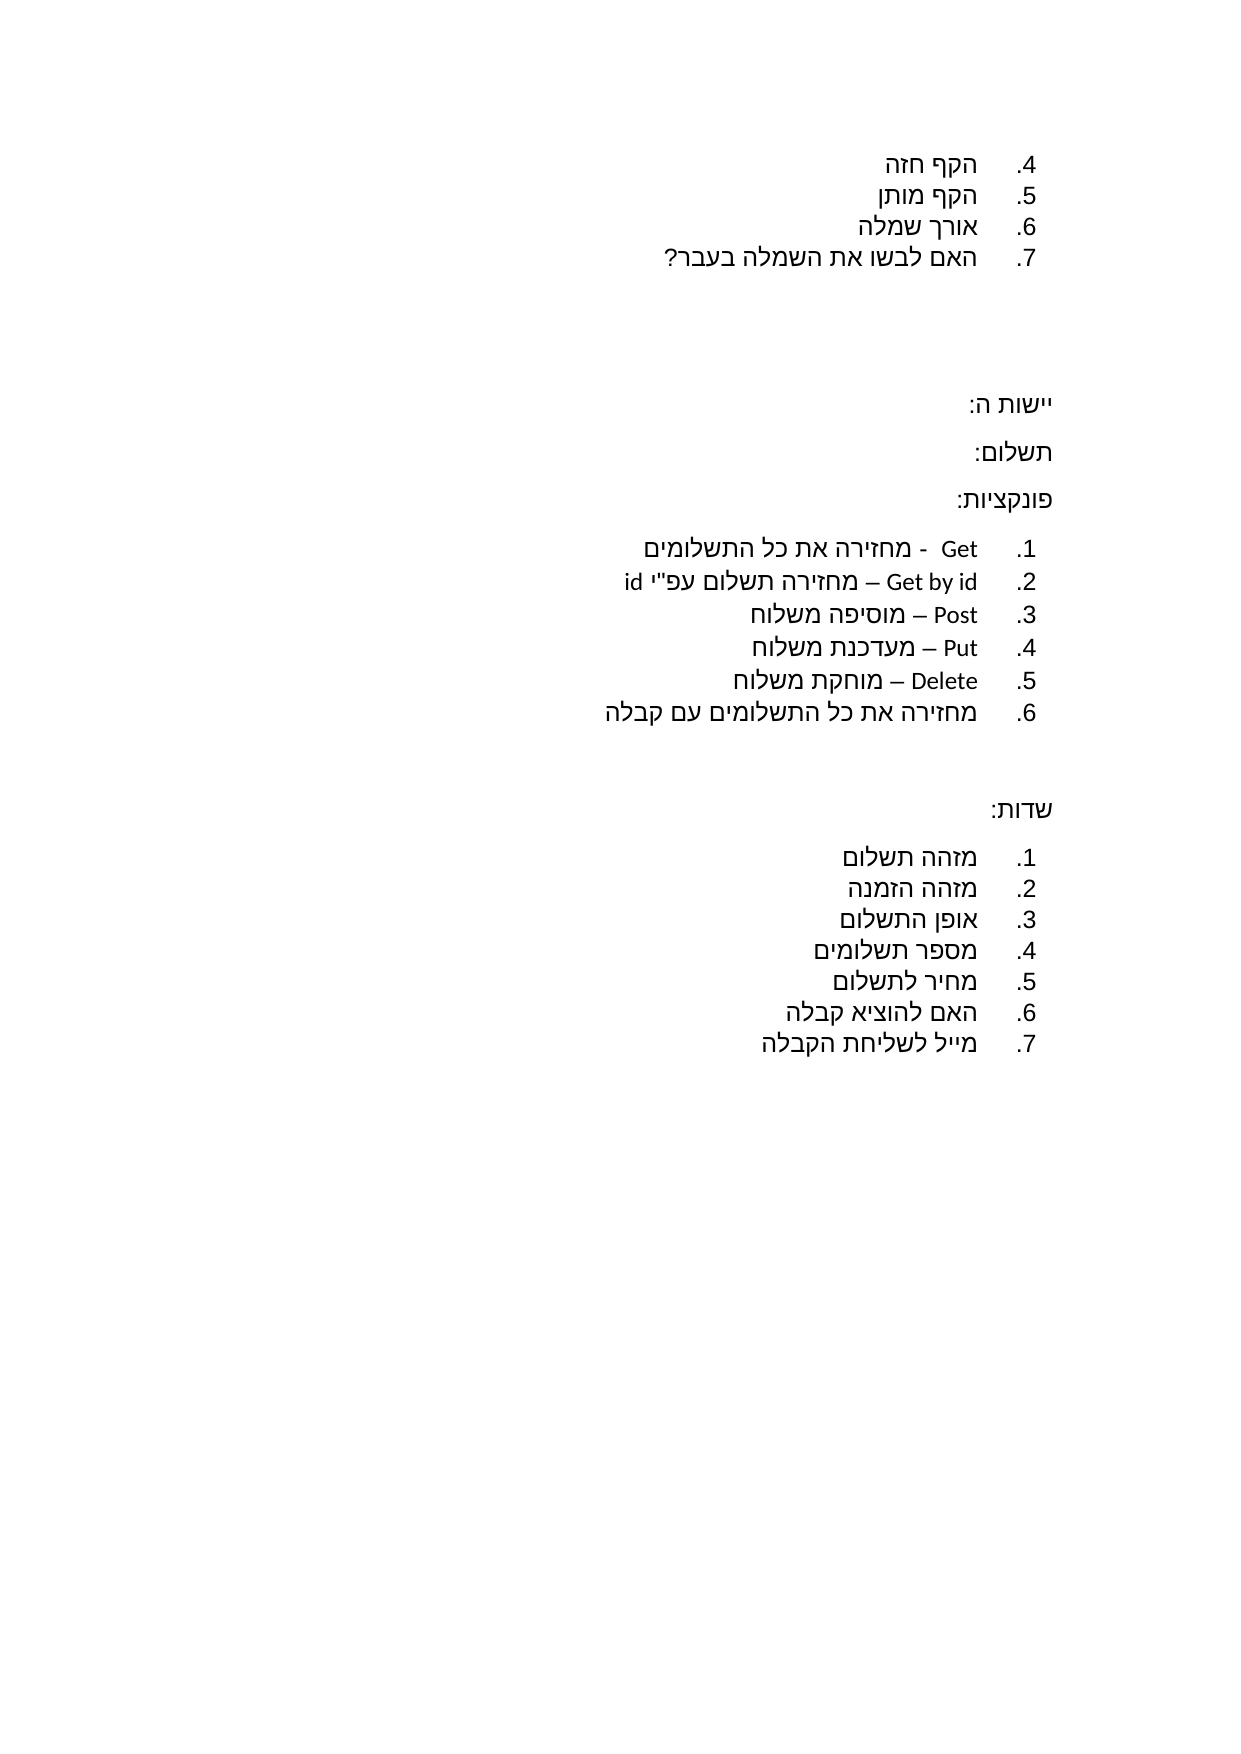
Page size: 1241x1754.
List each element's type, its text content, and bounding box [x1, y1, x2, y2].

text פונקציות: [187, 485, 1053, 514]
list מזהה הזמנה [187, 874, 1016, 902]
list Get - מחזירה את כל התשלומים [187, 533, 1016, 564]
text שדות: [187, 795, 1053, 824]
list האם לבשו את השמלה בעבר? [187, 243, 1016, 272]
list האם להוציא קבלה [187, 998, 1016, 1027]
list הקף מותן [187, 181, 1016, 210]
list אורך שמלה [187, 212, 1016, 241]
list הקף חזה [187, 150, 1016, 179]
list אופן התשלום [187, 905, 1016, 933]
list Get by id – מחזירה תשלום עפ"י id [187, 566, 1016, 597]
list מייל לשליחת הקבלה [187, 1029, 1016, 1058]
list מספר תשלומים [187, 936, 1016, 964]
list מחיר לתשלום [187, 967, 1016, 996]
text תשלום: [187, 438, 1053, 466]
list Put – מעדכנת משלוח [187, 632, 1016, 662]
list Delete – מוחקת משלוח [187, 665, 1016, 695]
list מחזירה את כל התשלומים עם קבלה [187, 698, 1016, 726]
list Post – מוסיפה משלוח [187, 599, 1016, 629]
list מזהה תשלום [187, 843, 1016, 871]
text יישות ה: [187, 390, 1053, 419]
